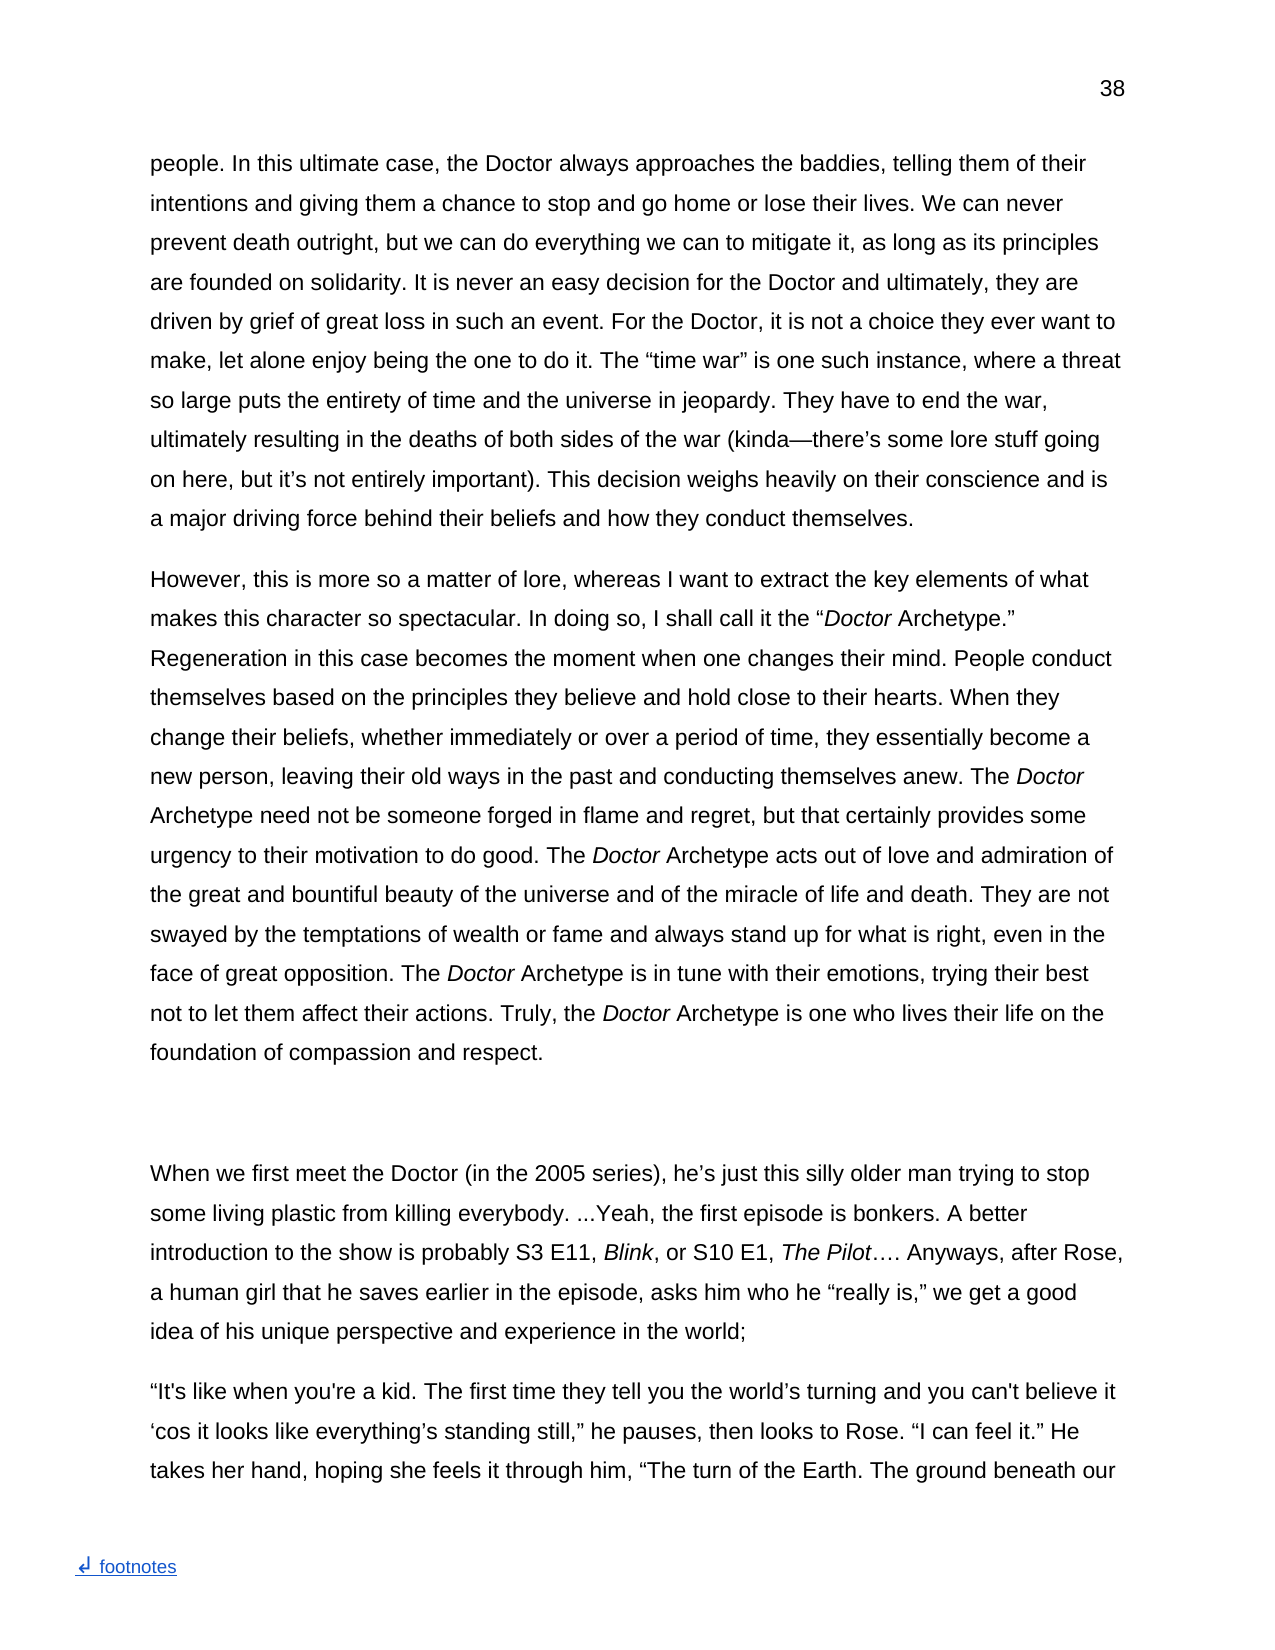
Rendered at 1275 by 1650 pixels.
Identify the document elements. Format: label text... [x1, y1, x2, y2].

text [150, 150, 1125, 532]
text However, this is more so a matter of lore, whereas I want to extract the key elements of what makes this character so spectacular. In doing so, I shall call it the “Doctor Archetype.” Regeneration in this case becomes the moment when one changes their mind. People conduct themselves based on the principles they believe and hold close to their hearts. When they change their beliefs, whether immediately or over a period of time, they essentially become a new person, leaving their old ways in the past and conducting themselves anew. The Doctor Archetype need not be someone forged in flame and regret, but that certainly provides some urgency to their motivation to do good. The Doctor Archetype acts out of love and admiration of the great and bountiful beauty of the universe and of the miracle of life and death. They are not swayed by the temptations of wealth or fame and always stand up for what is right, even in the face of great opposition. The Doctor Archetype is in tune with their emotions, trying their best not to let them affect their actions. Truly, the Doctor Archetype is one who lives their life on the foundation of compassion and respect. [150, 566, 1125, 1066]
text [150, 1378, 1125, 1483]
text When we first meet the Doctor (in the 2005 series), he’s just this silly older man trying to stop some living plastic from killing everybody. ...Yeah, the first episode is bonkers. A better introduction to the show is probably S3 E11, Blink, or S10 E1, The Pilot…. Anyways, after Rose, a human girl that he saves earlier in the episode, asks him who he “really is,” we get a good idea of his unique perspective and experience in the world; [150, 1160, 1125, 1344]
